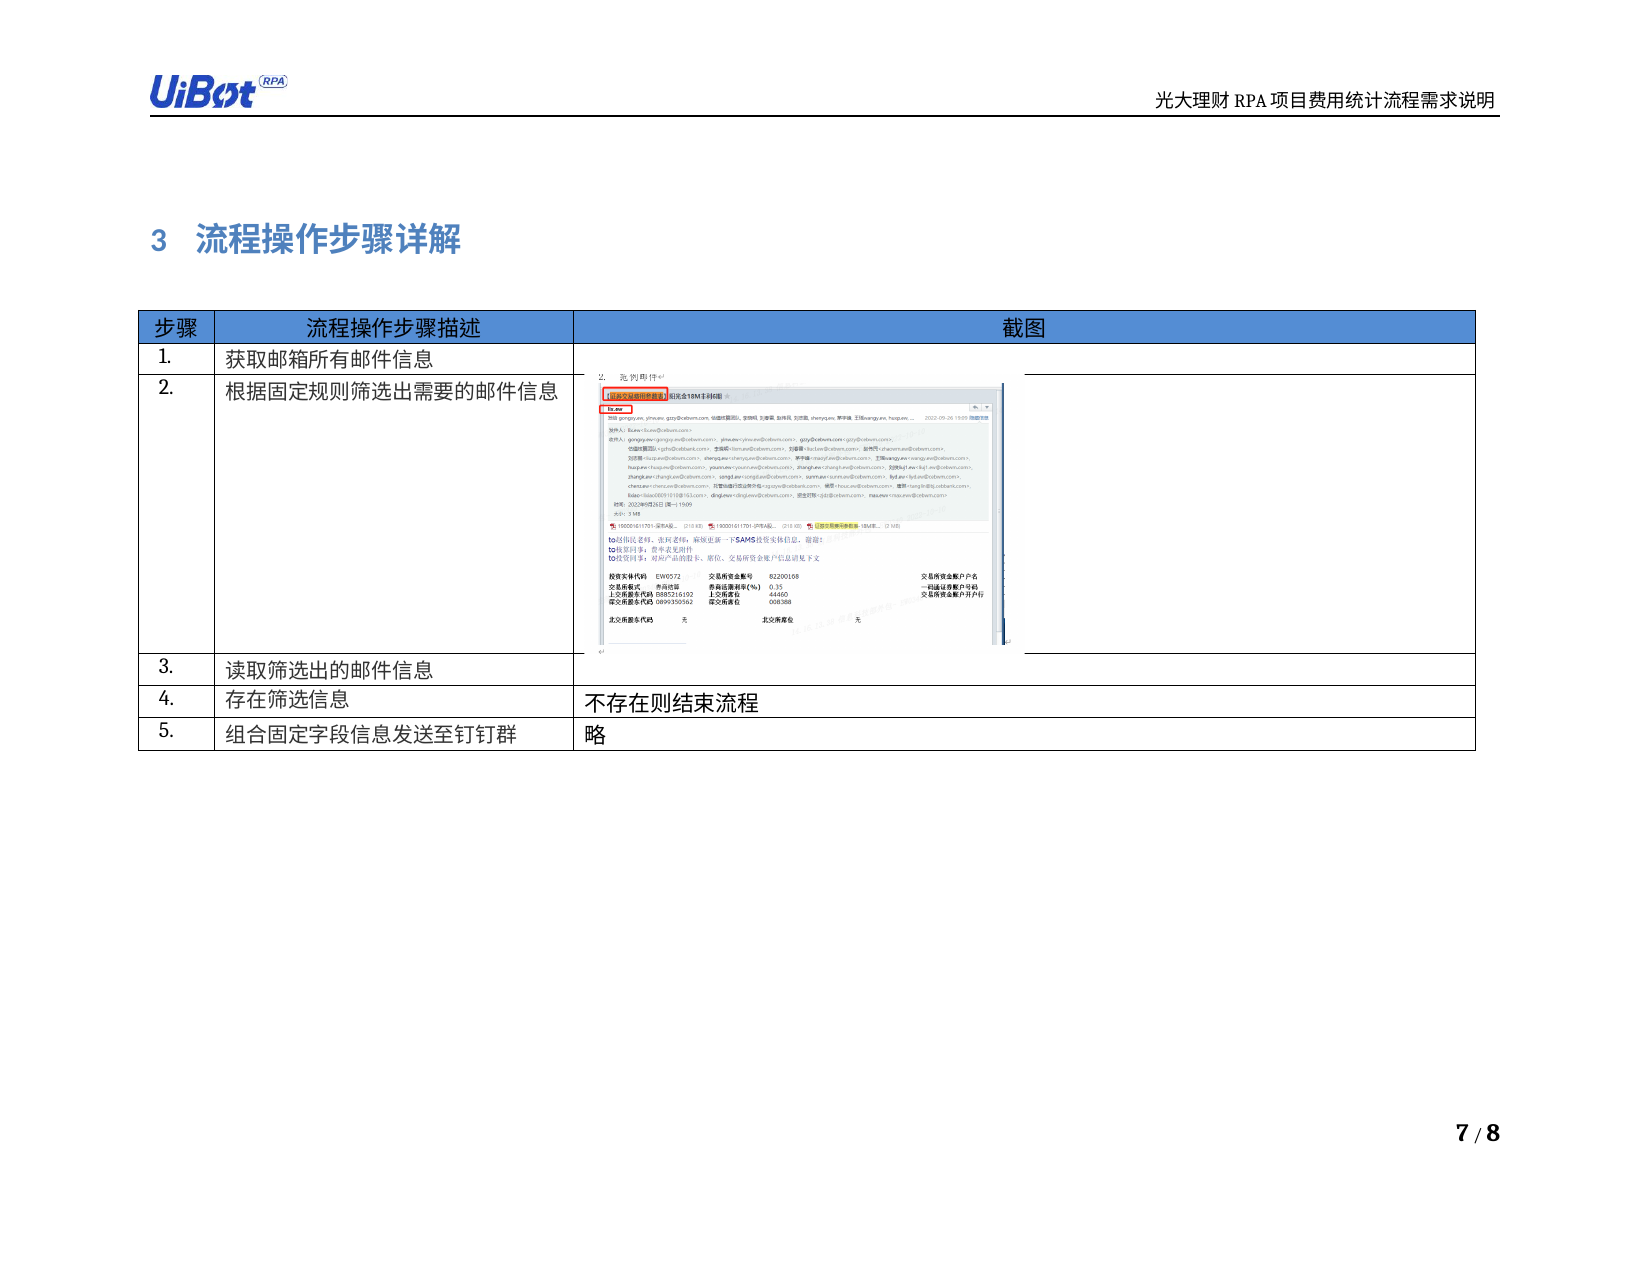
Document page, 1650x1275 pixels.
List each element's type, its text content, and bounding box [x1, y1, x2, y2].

table_cell [139, 654, 214, 684]
subtitle 流程操作步骤详解 [150, 212, 1500, 261]
table_header 步骤 [139, 311, 214, 343]
table_cell 不存在则结束流程 [574, 686, 1475, 717]
table_cell [139, 686, 214, 717]
table_cell [139, 718, 214, 750]
table_cell [1025, 375, 1475, 653]
picture [584, 374, 1025, 654]
table_cell [574, 375, 584, 653]
table_cell 存在筛选信息 [215, 686, 573, 717]
table_header 截图 [574, 311, 1475, 343]
table_cell [574, 654, 1475, 684]
table_cell [574, 344, 1475, 374]
table_cell [139, 344, 214, 374]
table_cell [139, 375, 214, 653]
picture [150, 75, 288, 108]
table_cell 根据固定规则筛选出需要的邮件信息 [215, 375, 573, 653]
table_header 流程操作步骤描述 [215, 311, 573, 343]
table_cell 略 [574, 718, 1475, 750]
table_cell 获取邮箱所有邮件信息 [215, 344, 573, 374]
table_cell 组合固定字段信息发送至钉钉群 [215, 718, 573, 750]
table_cell 读取筛选出的邮件信息 [215, 654, 573, 684]
